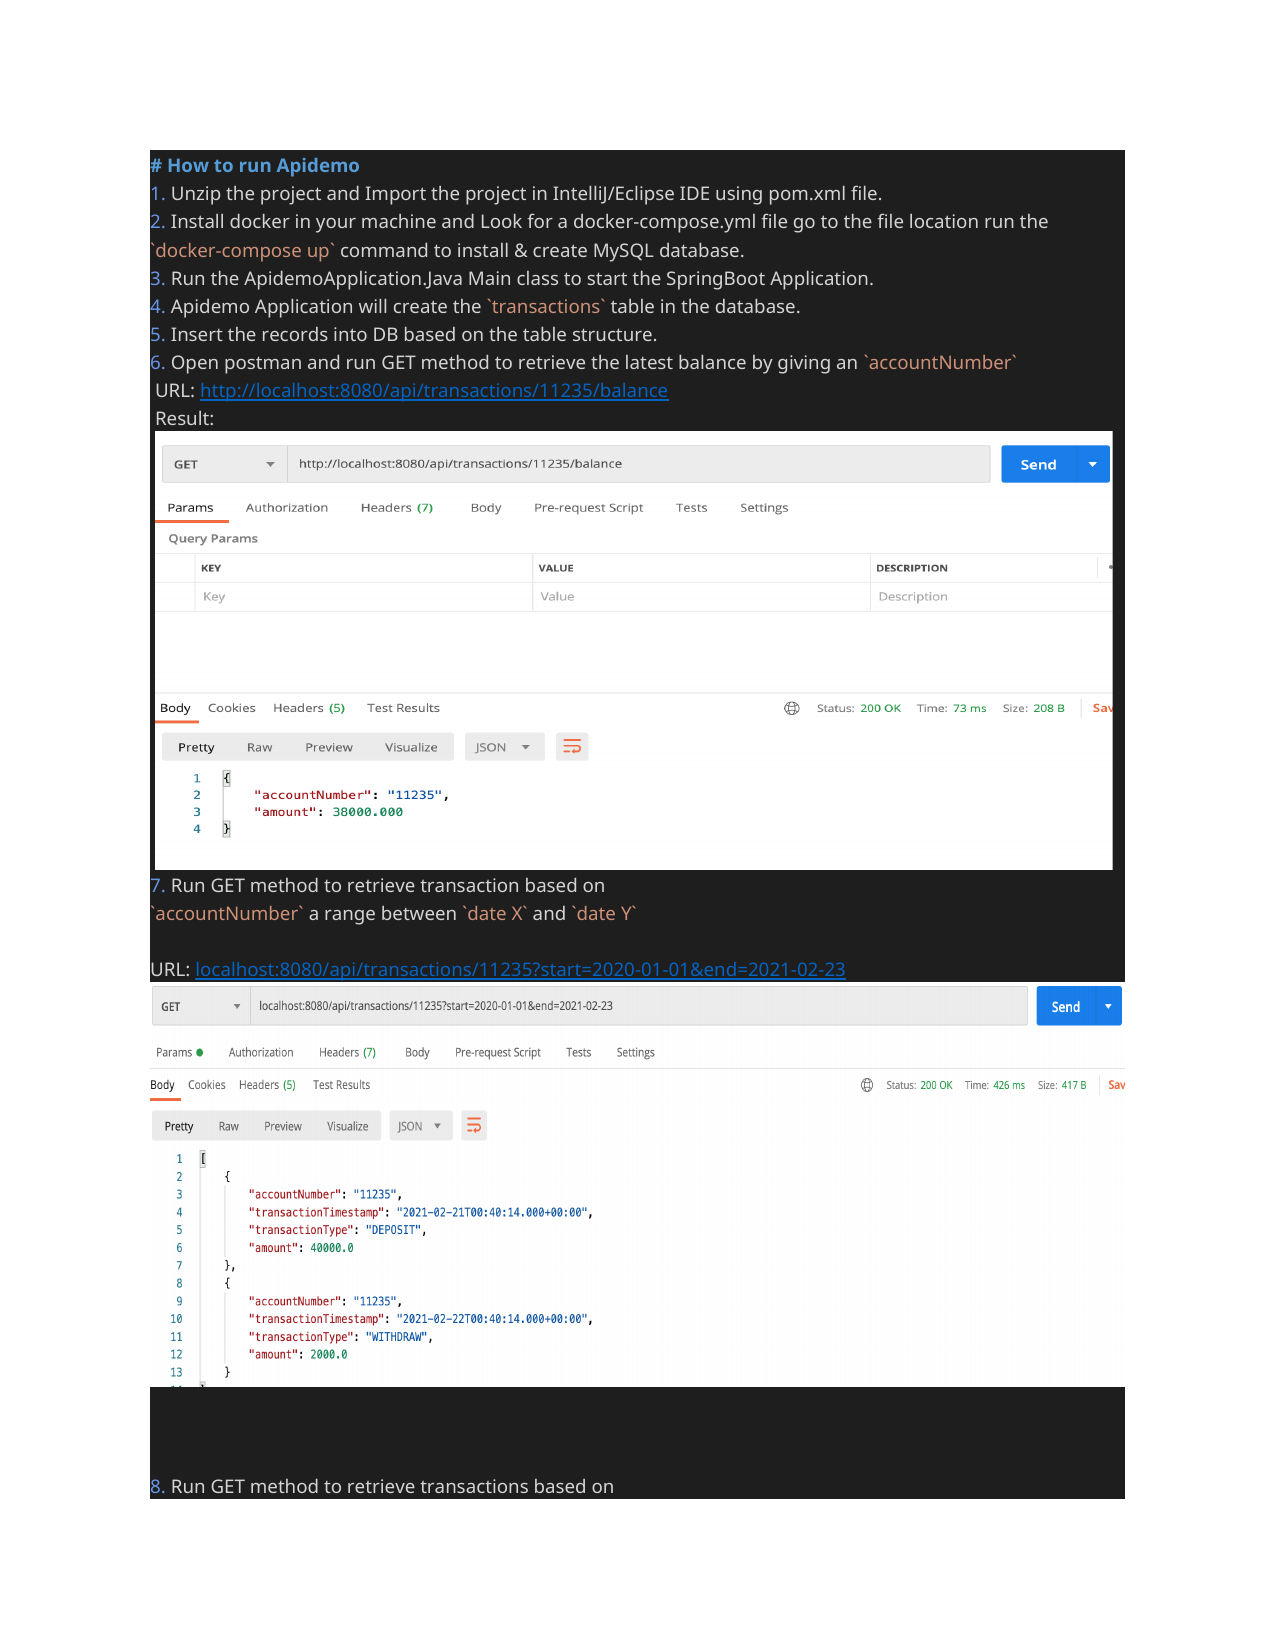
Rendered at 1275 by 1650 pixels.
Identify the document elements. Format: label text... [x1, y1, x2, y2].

text URL: http://localhost:8080/api/transactions/11235/balance [150, 375, 1125, 403]
text URL: localhost:8080/api/transactions/11235?start=2020-01-01&end=2021-02-23 [150, 954, 1125, 982]
text `accountNumber` a range between `date X` and `date Y` [150, 898, 1125, 926]
text 4. Apidemo Application will create the `transactions` table in the database. [150, 291, 1125, 319]
text 3. Run the ApidemoApplication.Java Main class to start the SpringBoot Application. [150, 262, 1125, 291]
text 2. Install docker in your machine and Look for a docker-compose.yml file go to the file location run the `docker-compose up` command to install & create MySQL database. [150, 206, 1125, 262]
picture [155, 431, 1113, 870]
text Result: [150, 403, 1125, 431]
text 5. Insert the records into DB based on the table structure. [150, 319, 1125, 347]
text 6. Open postman and run GET method to retrieve the latest balance by giving an `accountNumber` [150, 347, 1125, 375]
text 1. Unzip the project and Import the project in IntelliJ/Eclipse IDE using pom.xml file. [150, 178, 1125, 206]
picture [150, 982, 1125, 1387]
text 8. Run GET method to retrieve transactions based on [150, 1471, 1125, 1499]
text 7. Run GET method to retrieve transaction based on [150, 869, 1125, 898]
text # How to run Apidemo [150, 150, 1125, 178]
